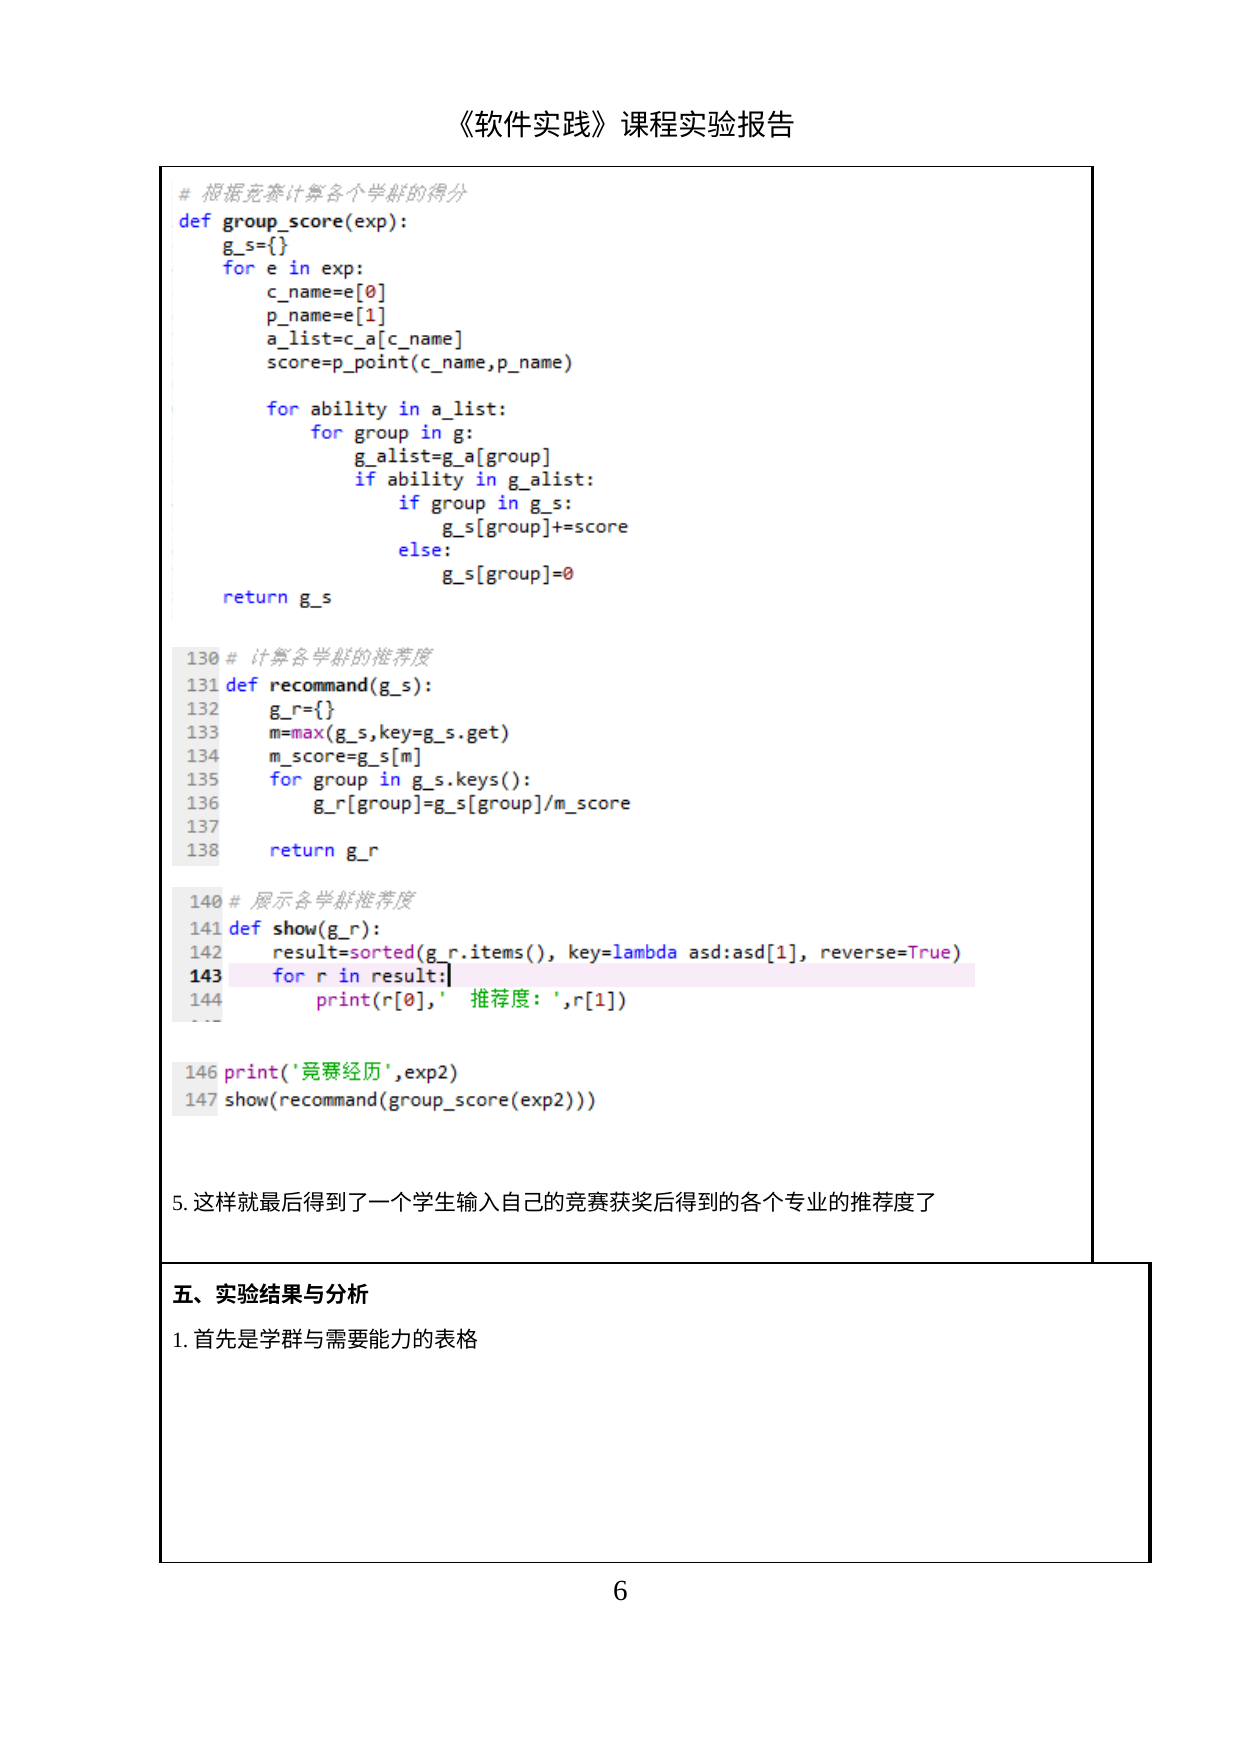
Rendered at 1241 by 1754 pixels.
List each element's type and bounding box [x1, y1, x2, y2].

picture [171, 1062, 616, 1116]
picture [171, 887, 975, 1022]
table_cell [162, 1264, 1148, 1561]
table_cell [162, 167, 1091, 1262]
picture [171, 647, 639, 866]
picture [171, 179, 668, 619]
